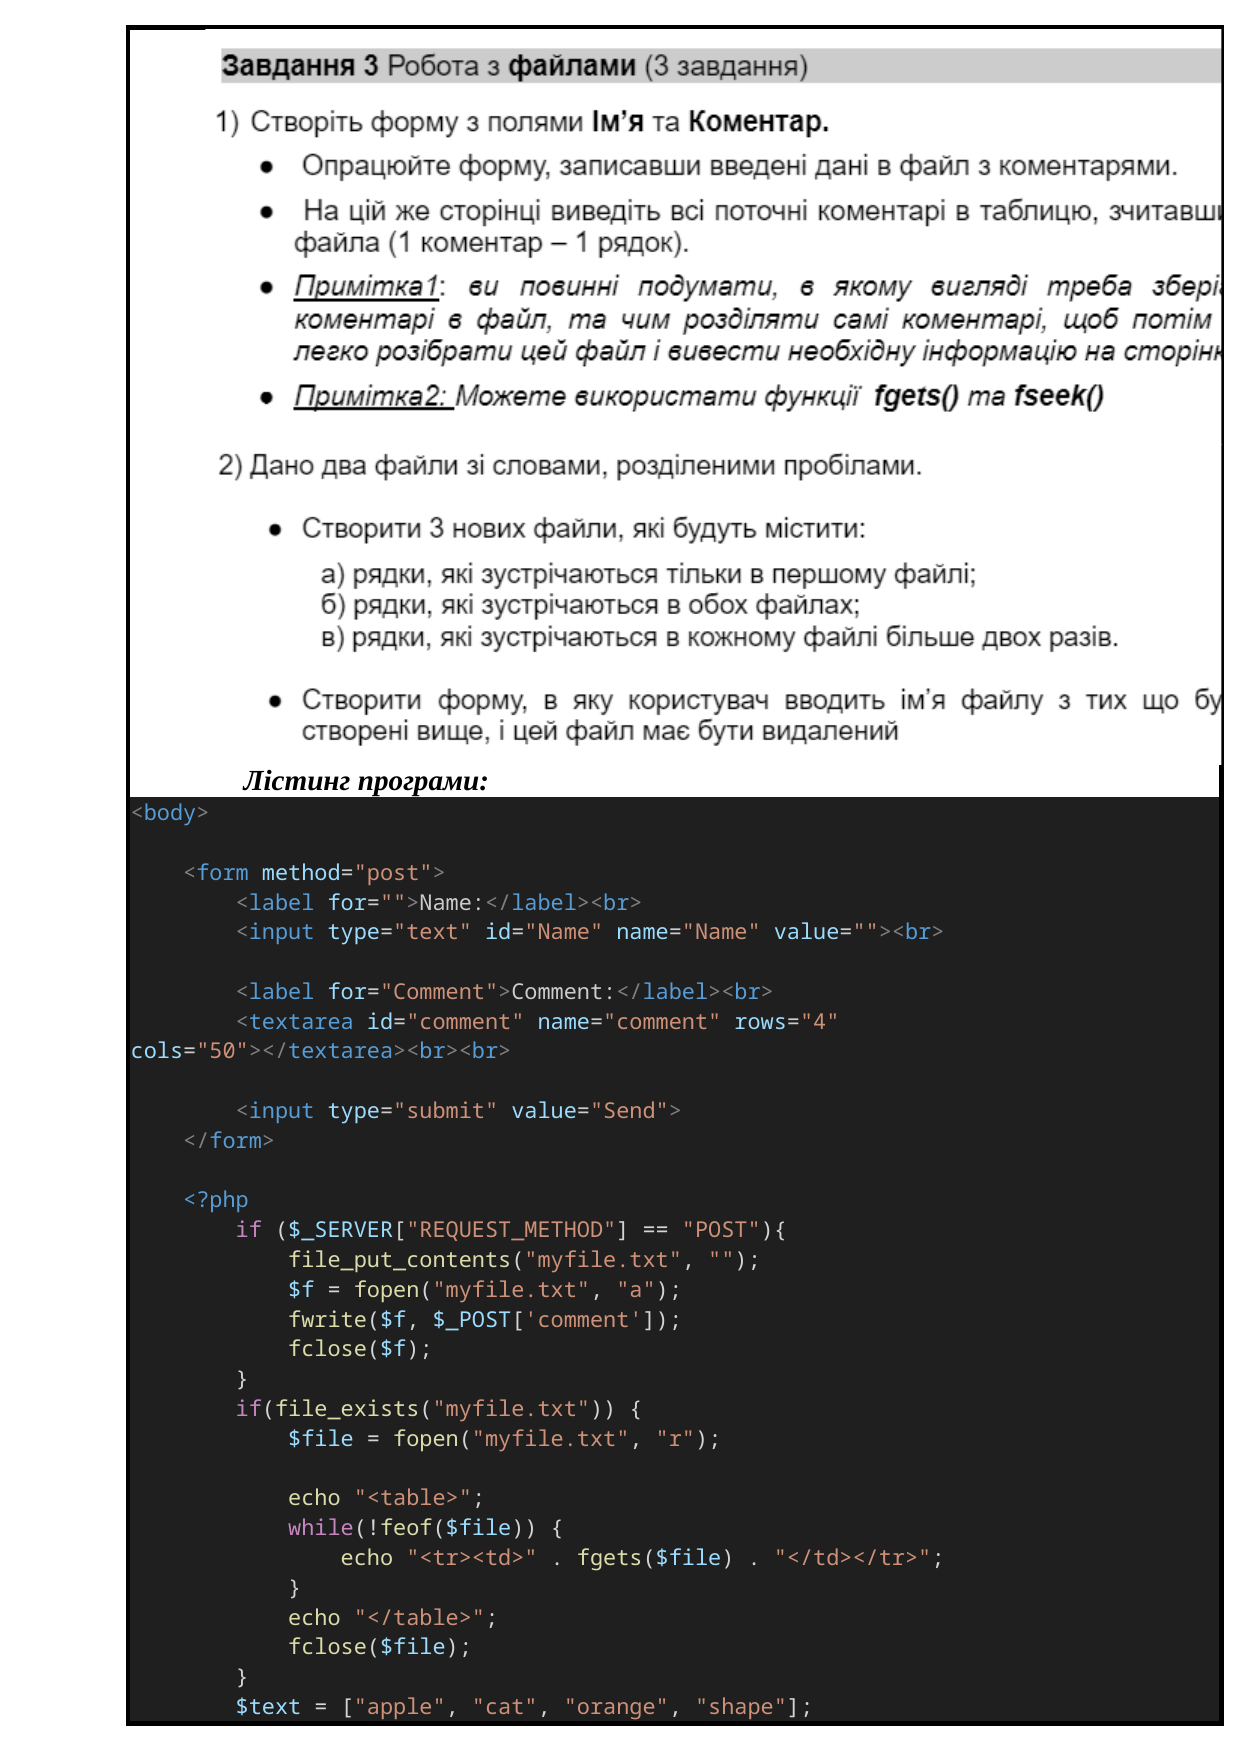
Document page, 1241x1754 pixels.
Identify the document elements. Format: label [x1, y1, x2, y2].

table_header [130, 30, 1219, 797]
picture [205, 29, 1222, 765]
